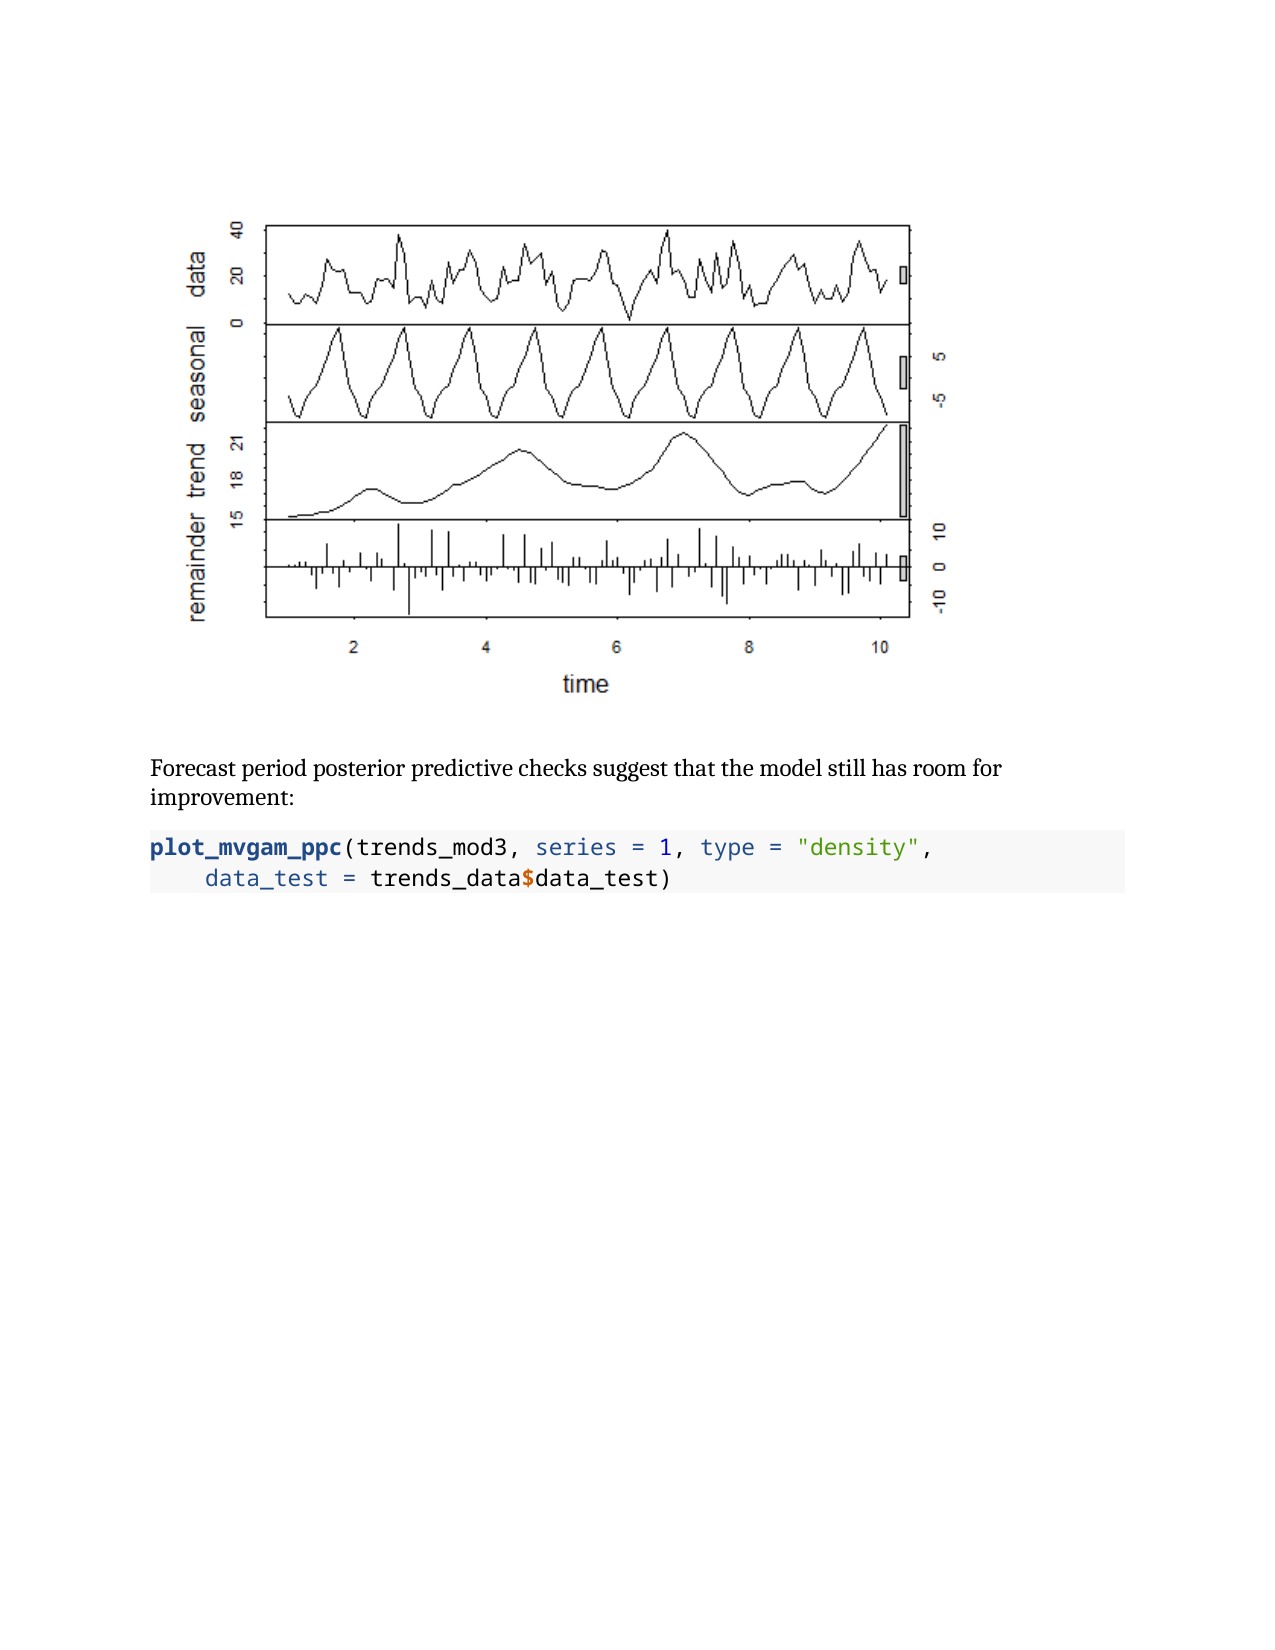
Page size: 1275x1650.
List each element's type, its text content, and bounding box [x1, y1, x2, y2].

text Forecast period posterior predictive checks suggest that the model still has room for improvement: [150, 754, 1125, 812]
picture [150, 150, 1025, 734]
text plot_mvgam_ppc(trends_mod3, series = 1, type = "density", data_test = trends_data$data_test) [672, 830, 1125, 893]
